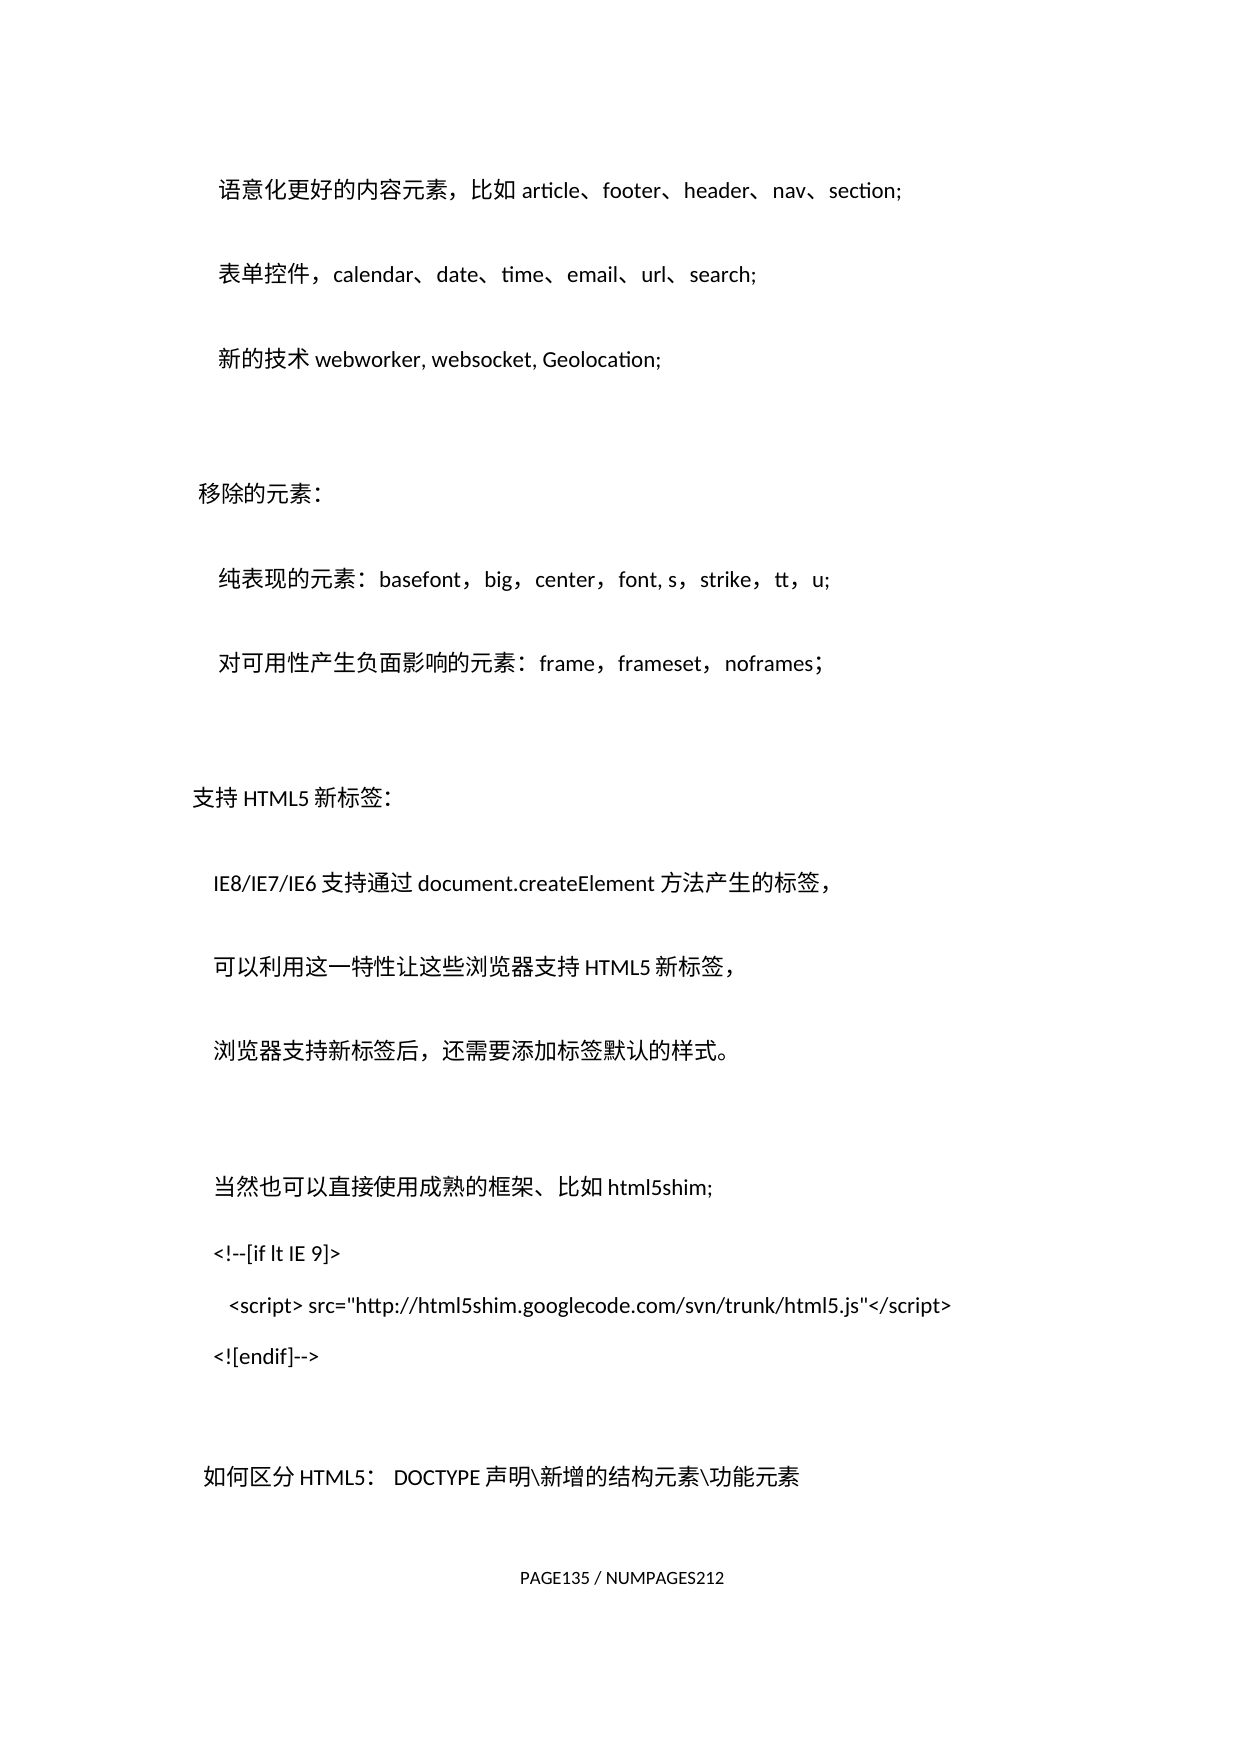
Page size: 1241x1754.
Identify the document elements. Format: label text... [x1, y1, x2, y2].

text 可以利用这一特性让这些浏览器支持HTML5新标签， [187, 933, 1053, 998]
text <![endif]--> [187, 1340, 1053, 1372]
text <!--[if lt IE 9]> [187, 1237, 1053, 1270]
text 移除的元素： [187, 460, 1053, 525]
text IE8/IE7/IE6支持通过document.createElement方法产生的标签， [187, 849, 1053, 914]
text 如何区分HTML5： DOCTYPE声明\新增的结构元素\功能元素 [187, 1443, 1053, 1508]
text <script> src="http://html5shim.googlecode.com/svn/trunk/html5.js"</script> [187, 1288, 1053, 1321]
text 对可用性产生负面影响的元素：frame，frameset，noframes； [187, 629, 1053, 694]
text 纯表现的元素：basefont，big，center，font, s，strike，tt，u; [187, 544, 1053, 609]
text 表单控件，calendar、date、time、email、url、search; [187, 240, 1053, 305]
text 当然也可以直接使用成熟的框架、比如html5shim; [187, 1153, 1053, 1218]
text 支持HTML5新标签： [187, 764, 1053, 829]
text 浏览器支持新标签后，还需要添加标签默认的样式。 [187, 1017, 1053, 1082]
text 语意化更好的内容元素，比如 article、footer、header、nav、section; [187, 156, 1053, 221]
text 新的技术webworker, websocket, Geolocation; [187, 325, 1053, 390]
